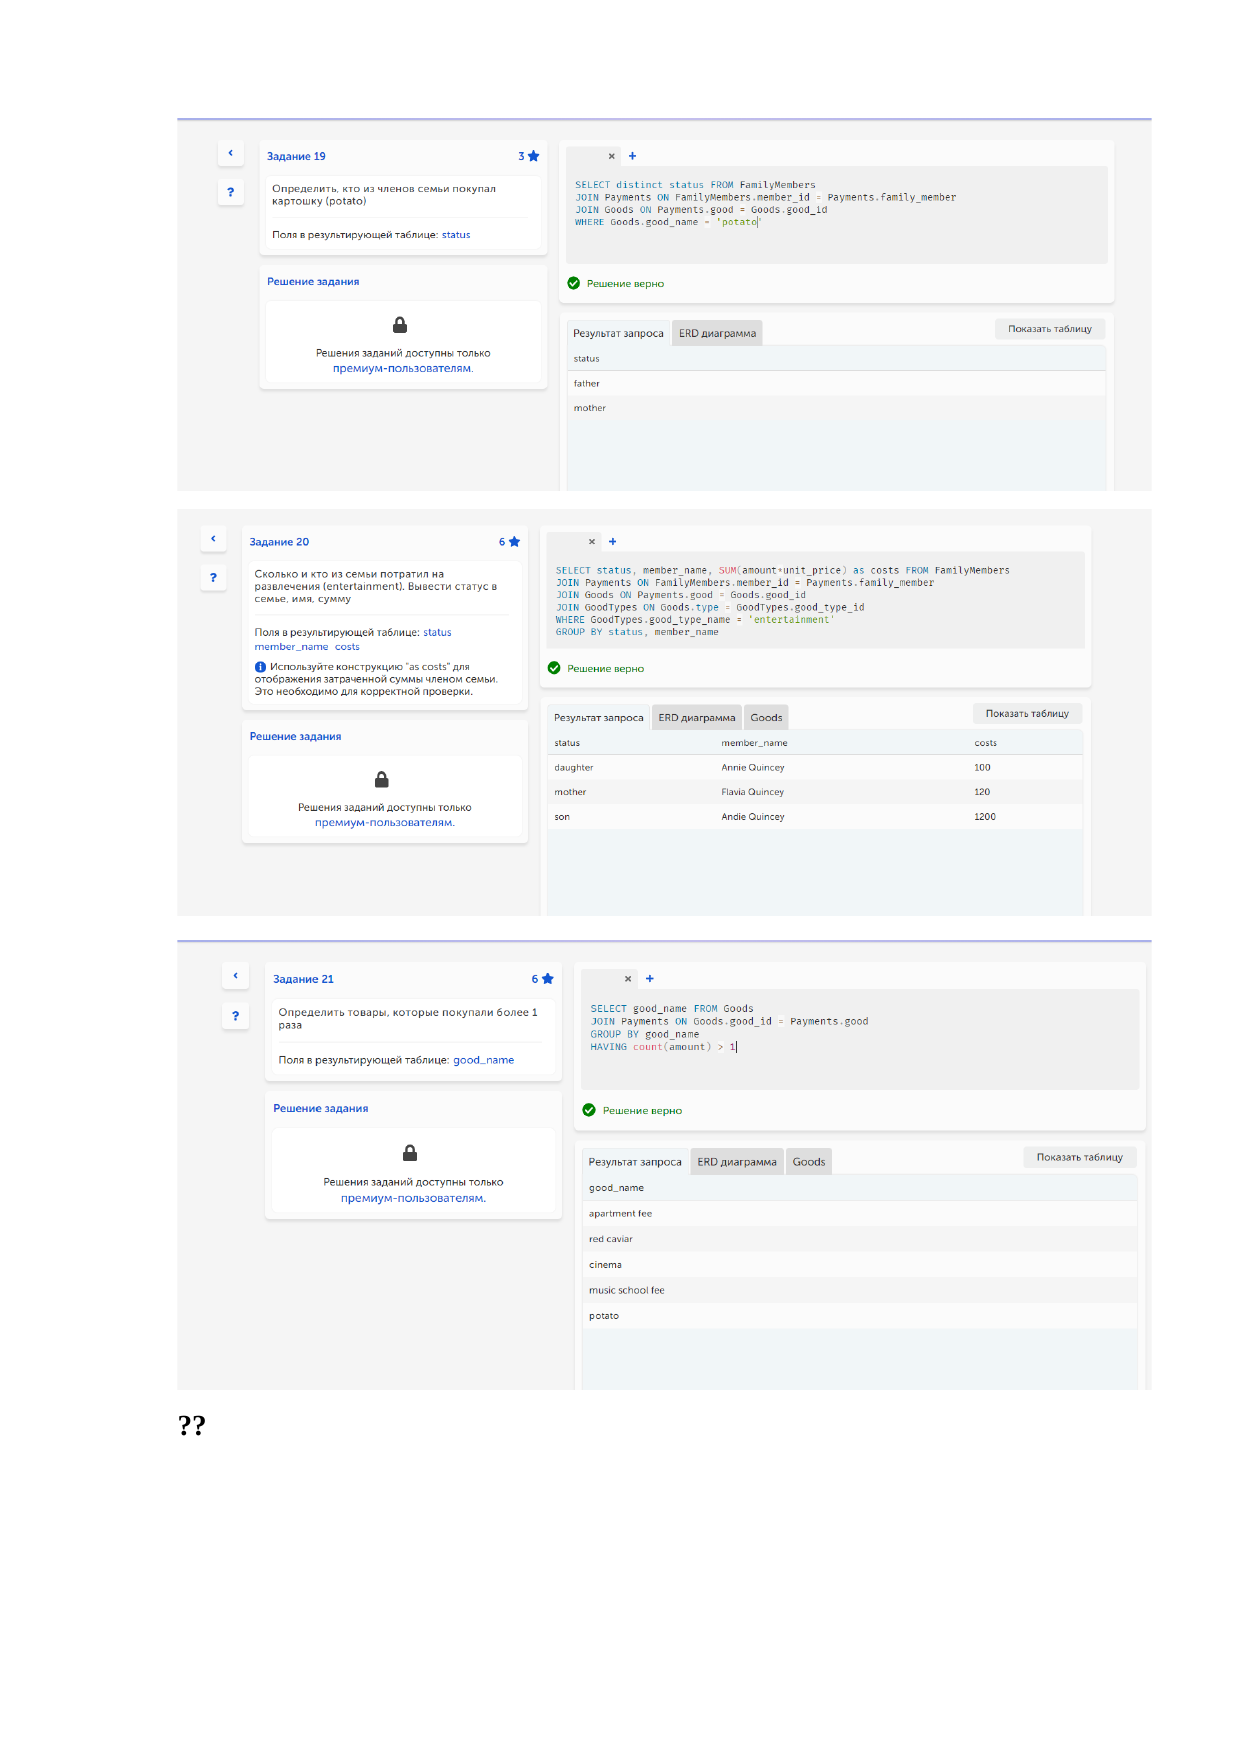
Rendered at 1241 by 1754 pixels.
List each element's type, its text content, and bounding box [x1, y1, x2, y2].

picture [177, 934, 1152, 1390]
text ?? [177, 1408, 1152, 1442]
picture [177, 118, 1152, 491]
picture [177, 509, 1152, 916]
